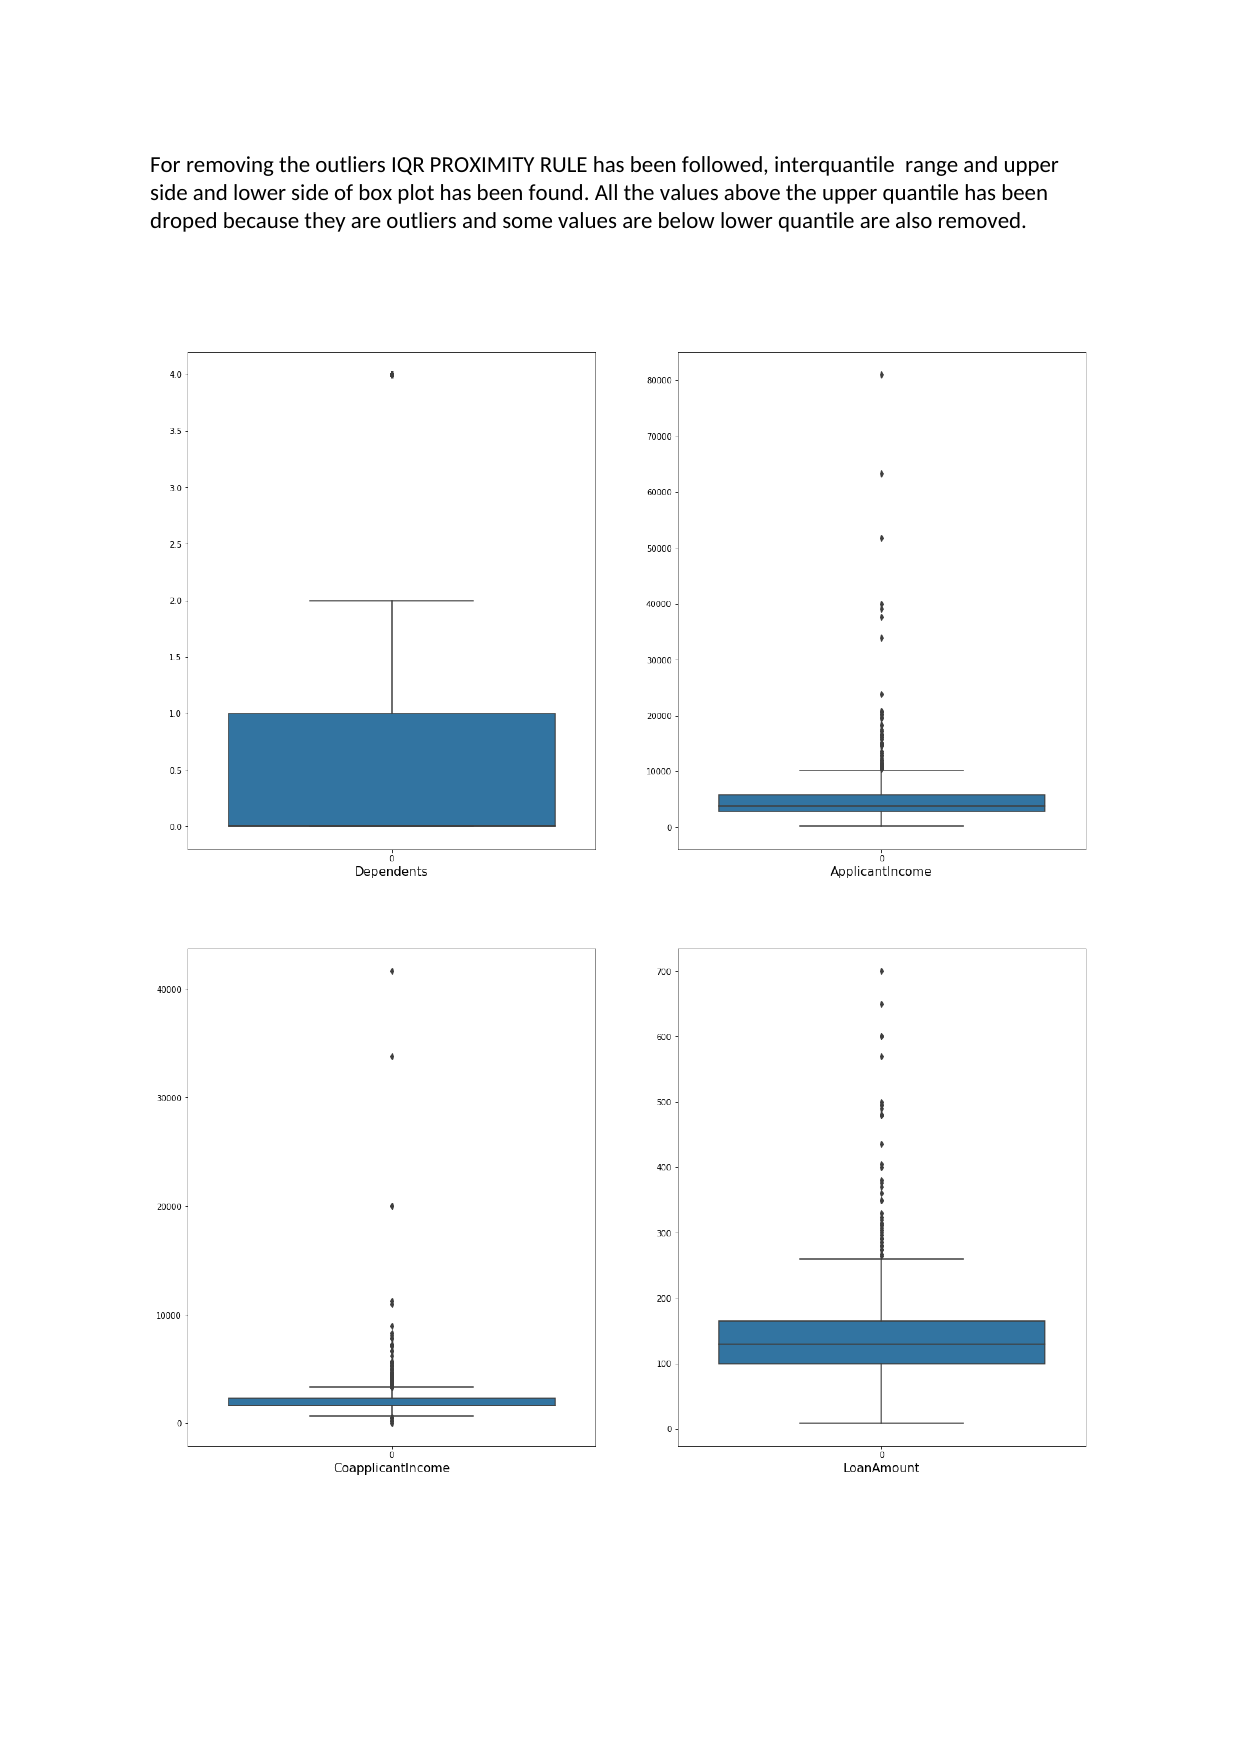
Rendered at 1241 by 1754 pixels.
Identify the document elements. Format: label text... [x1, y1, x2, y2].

text For removing the outliers IQR PROXIMITY RULE has been followed, interquantile range and upper side and lower side of box plot has been found. All the values above the upper quantile has been droped because they are outliers and some values are below lower quantile are also removed. [150, 150, 1090, 234]
picture [150, 346, 1091, 1480]
